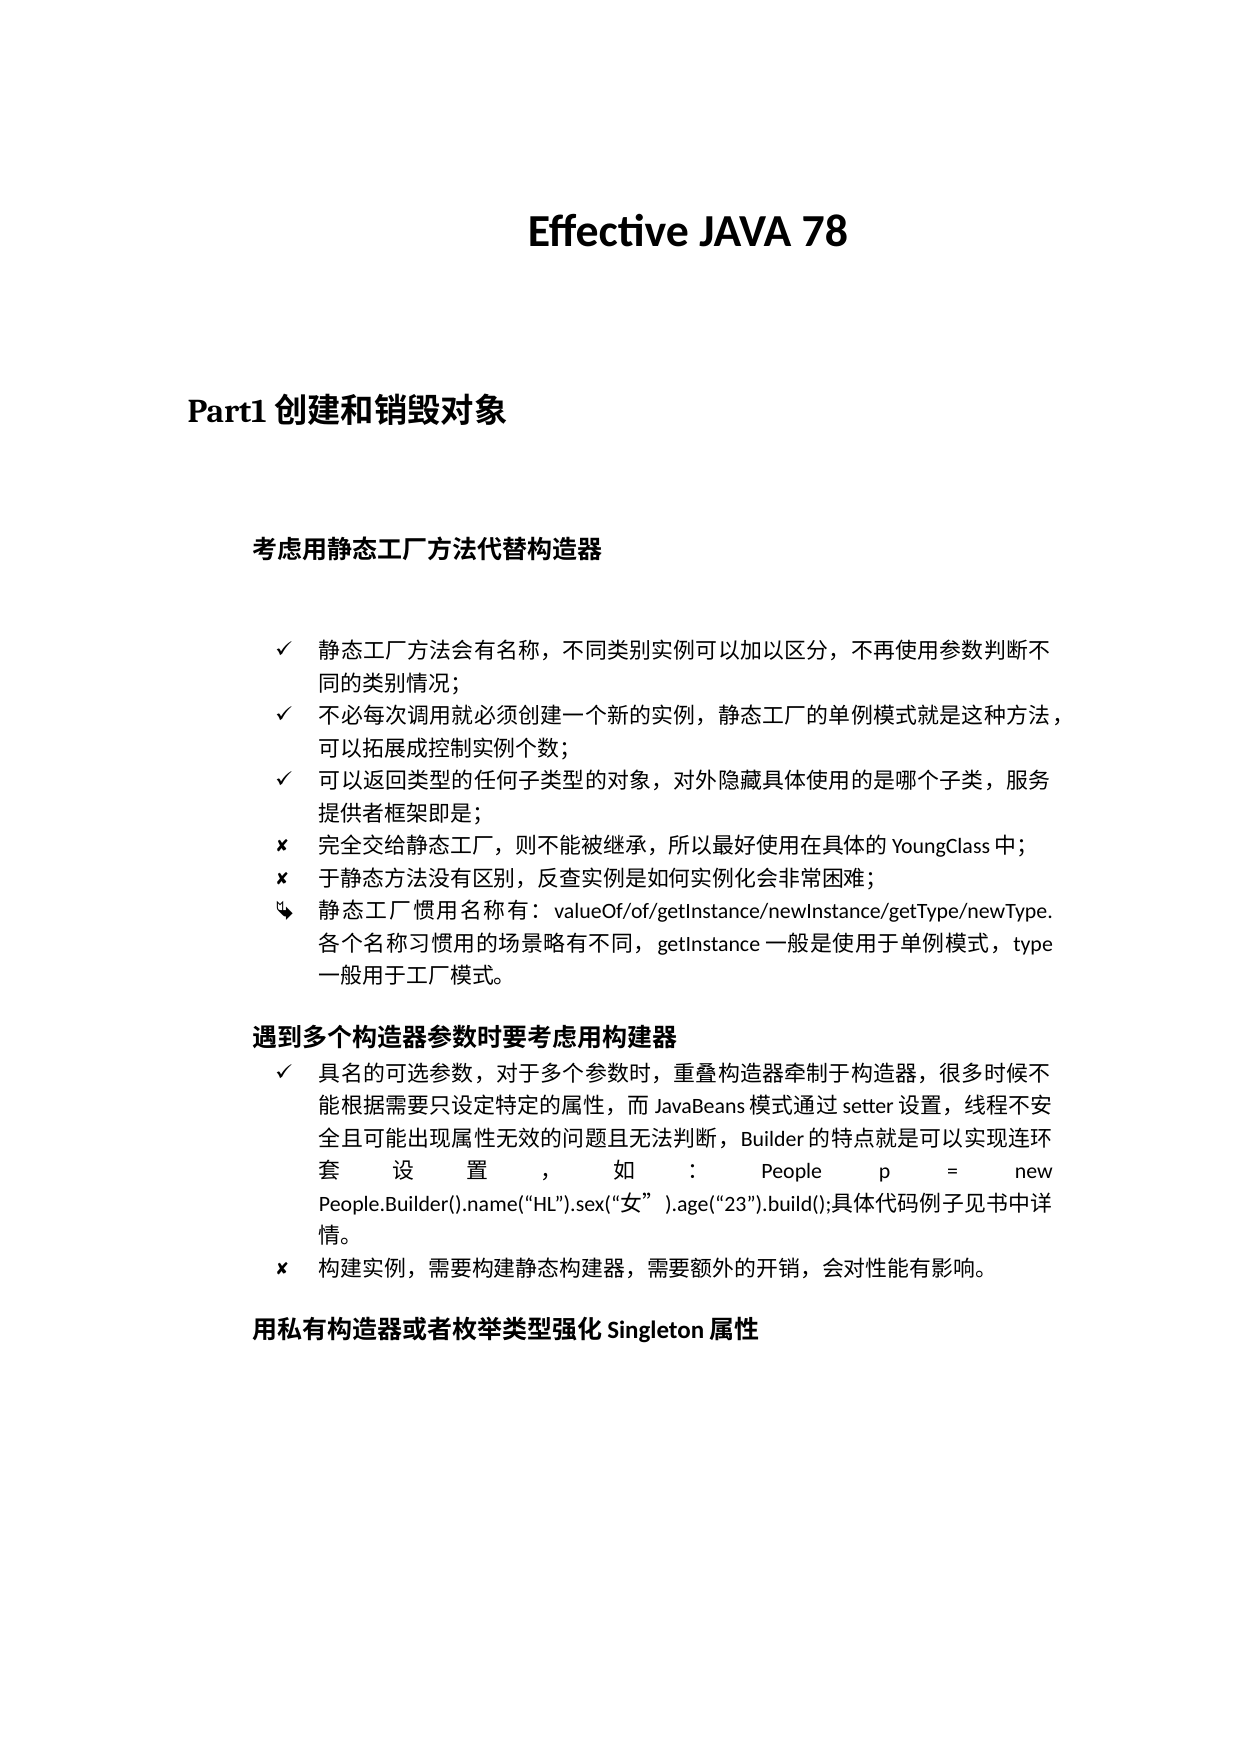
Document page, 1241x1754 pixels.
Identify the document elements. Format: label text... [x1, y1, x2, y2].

subtitle 用私有构造器或者枚举类型强化Singleton属性 [231, 1310, 759, 1346]
subtitle 考虑用静态工厂方法代替构造器 [231, 530, 602, 566]
list 完全交给静态工厂，则不能被继承，所以最好使用在具体的YoungClass中； [275, 828, 1053, 860]
list 可以返回类型的任何子类型的对象，对外隐藏具体使用的是哪个子类，服务提供者框架即是； [275, 763, 1053, 828]
subtitle Part1 创建和销毁对象 [187, 376, 1053, 441]
list 静态工厂惯用名称有：valueOf/of/getInstance/newInstance/getType/newType.各个名称习惯用的场景略有不同，getInstance一般是使用于单例模式，type一般用于工厂模式。 [275, 893, 1053, 990]
list 不必每次调用就必须创建一个新的实例，静态工厂的单例模式就是这种方法，可以拓展成控制实例个数； [275, 698, 1053, 763]
list 构建实例，需要构建静态构建器，需要额外的开销，会对性能有影响。 [275, 1250, 1053, 1283]
list 具名的可选参数，对于多个参数时，重叠构造器牵制于构造器，很多时候不能根据需要只设定特定的属性，而JavaBeans模式通过setter设置，线程不安全且可能出现属性无效的问题且无法判断，Builder的特点就是可以实现连环套设置，如：People p = new People.Builder().name(“HL”).sex(“女”).age(“23”).build();具体代码例子见书中详情。 [275, 990, 1053, 1250]
subtitle 遇到多个构造器参数时要考虑用构建器 [231, 1017, 677, 1054]
subtitle Effective JAVA 78 [231, 197, 1053, 262]
list 静态工厂方法会有名称，不同类别实例可以加以区分，不再使用参数判断不同的类别情况； [275, 503, 1053, 698]
list 于静态方法没有区别，反查实例是如何实例化会非常困难； [275, 860, 1053, 893]
